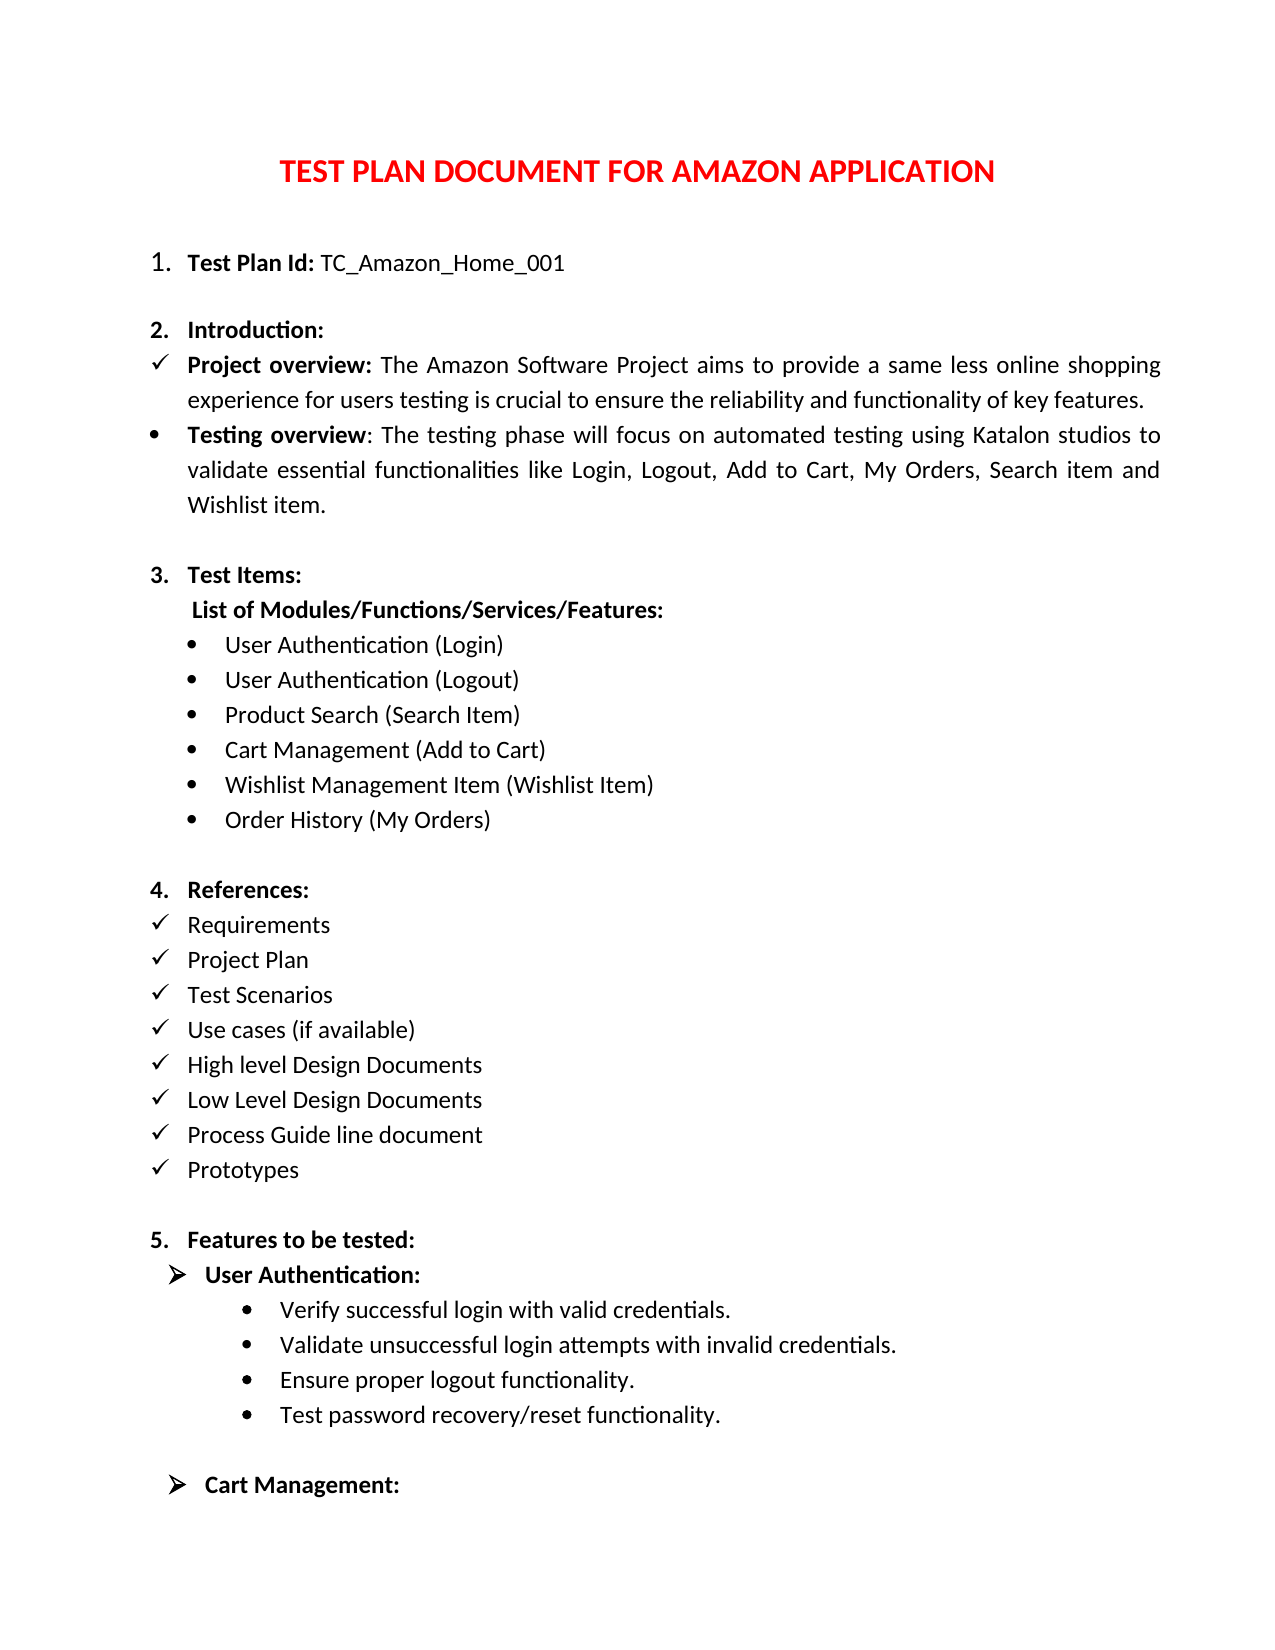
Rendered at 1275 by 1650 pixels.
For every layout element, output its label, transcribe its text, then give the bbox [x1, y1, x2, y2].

list Wishlist Management Item (Wishlist Item) [187, 769, 1162, 800]
list Prototypes [150, 1154, 1162, 1185]
list Validate unsuccessful login attempts with invalid credentials. [242, 1329, 1162, 1360]
list Verify successful login with valid credentials. [242, 1294, 1162, 1325]
list Product Search (Search Item) [187, 699, 1162, 730]
list Cart Management: [167, 1469, 1162, 1500]
list Test Items: [150, 559, 1162, 590]
text TEST PLAN DOCUMENT FOR AMAZON APPLICATION [112, 150, 1162, 191]
list Requirements [150, 909, 1162, 940]
list Test password recovery/reset functionality. [242, 1399, 1162, 1430]
list Testing overview: The testing phase will focus on automated testing using Katalon studios to validate essential functionalities like Login, Logout, Add to Cart, My Orders, Search item and Wishlist item. [150, 419, 1162, 520]
list Low Level Design Documents [150, 1084, 1162, 1115]
list Ensure proper logout functionality. [242, 1364, 1162, 1395]
list User Authentication (Login) [187, 629, 1162, 660]
list User Authentication (Logout) [187, 664, 1162, 695]
list Process Guide line document [150, 1119, 1162, 1150]
list High level Design Documents [150, 1049, 1162, 1080]
list Features to be tested: [150, 1224, 1162, 1255]
list References: [150, 874, 1162, 905]
list Test Scenarios [150, 979, 1162, 1010]
list Order History (My Orders) [187, 804, 1162, 835]
list Test Plan Id: TC_Amazon_Home_001 [150, 243, 1162, 279]
list Introduction: [150, 314, 1162, 345]
text List of Modules/Functions/Services/Features: [112, 594, 1162, 625]
list Project overview: The Amazon Software Project aims to provide a same less online shopping experience for users testing is crucial to ensure the reliability and functionality of key features. [150, 349, 1162, 415]
list Use cases (if available) [150, 1014, 1162, 1045]
list User Authentication: [167, 1259, 1162, 1290]
list Cart Management (Add to Cart) [187, 734, 1162, 765]
list Project Plan [150, 944, 1162, 975]
